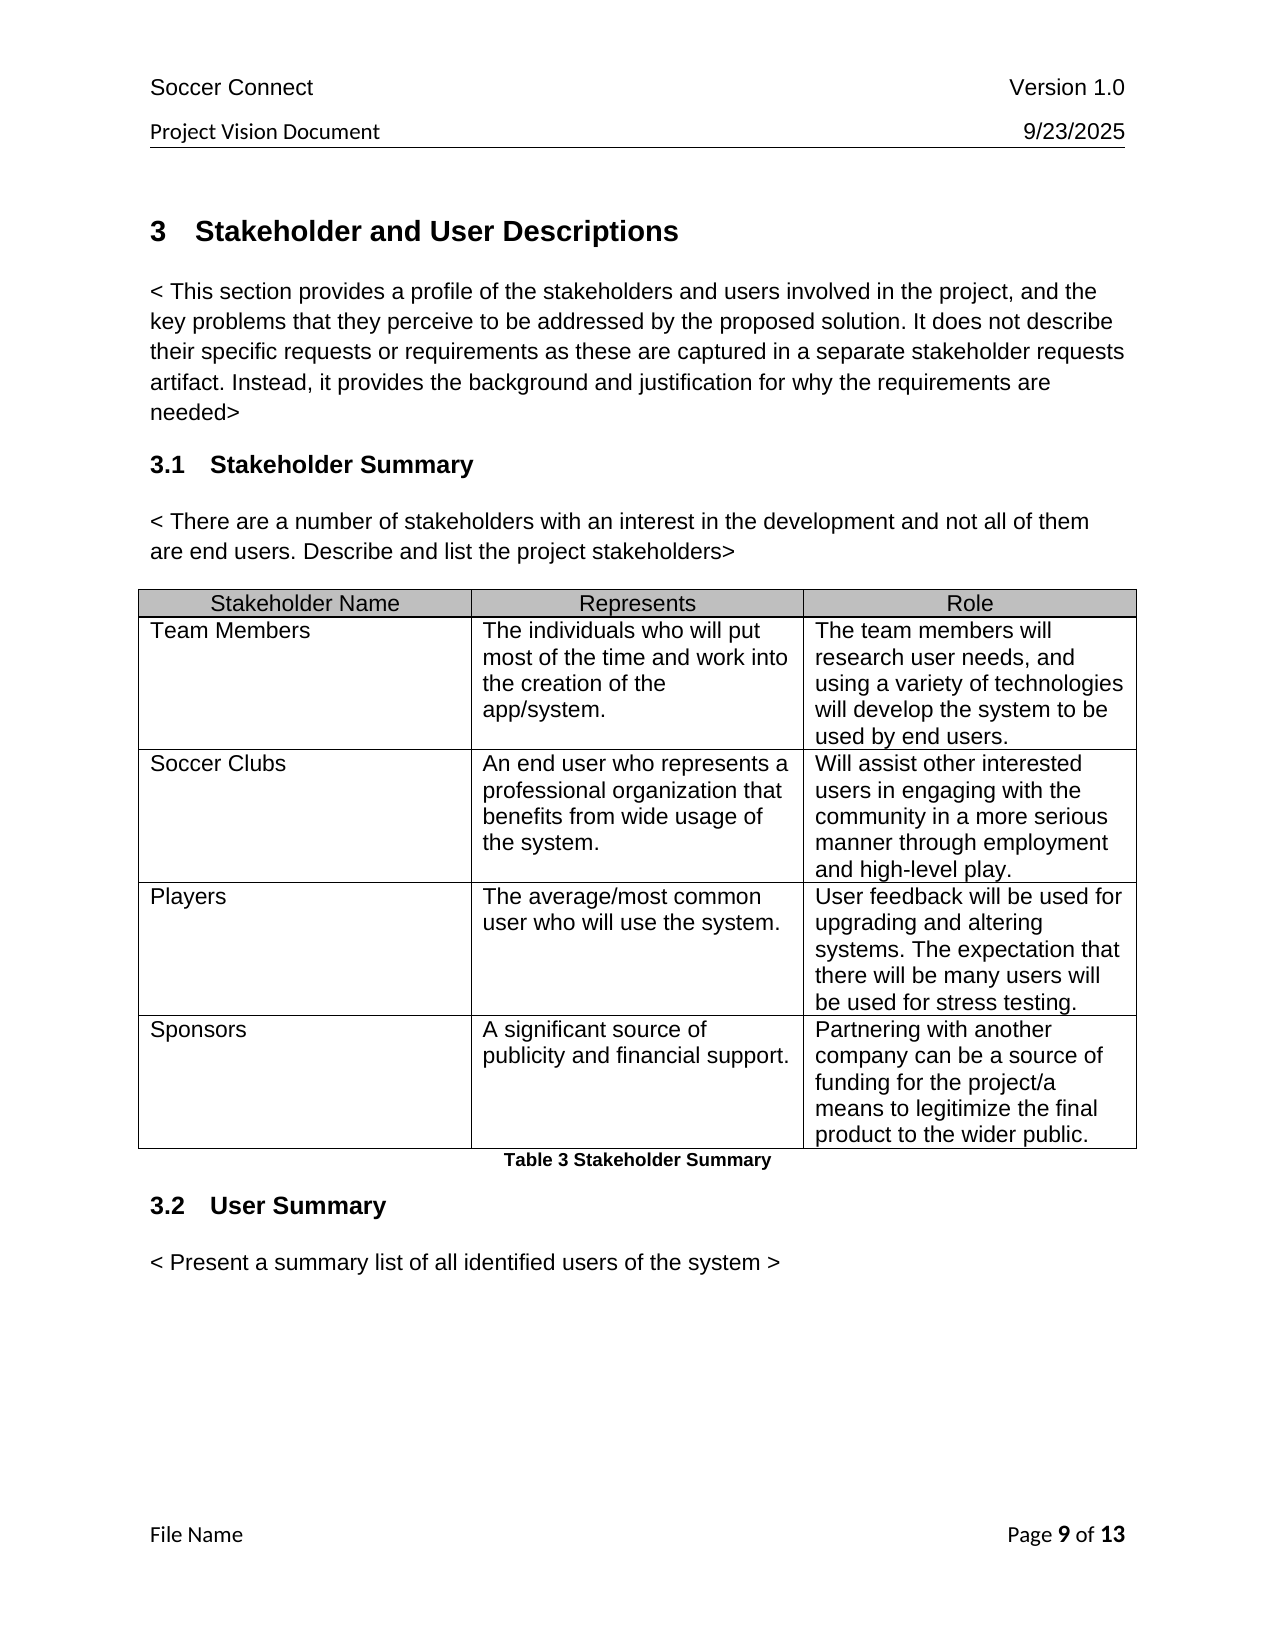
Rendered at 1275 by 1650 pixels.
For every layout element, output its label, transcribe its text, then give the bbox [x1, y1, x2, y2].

table_cell Will assist other interested users in engaging with the community in a more serious manner through employment and high-level play. [804, 750, 1136, 882]
subtitle User Summary [150, 1191, 1125, 1220]
text < This section provides a profile of the stakeholders and users involved in the project, and the key problems that they perceive to be addressed by the proposed solution. It does not describe their specific requests or requirements as these are captured in a separate stakeholder requests artifact. Instead, it provides the background and justification for why the requirements are needed> [150, 278, 1125, 425]
text Table 3 Stakeholder Summary [150, 1149, 1125, 1170]
table_cell Team Members [139, 618, 471, 749]
table_cell Players [139, 883, 471, 1015]
text < There are a number of stakeholders with an interest in the development and not all of them are end users. Describe and list the project stakeholders> [150, 508, 1125, 564]
table_header Stakeholder Name [139, 590, 471, 616]
table_cell Sponsors [139, 1016, 471, 1148]
table_header Represents [472, 590, 803, 616]
table_cell The team members will research user needs, and using a variety of technologies will develop the system to be used by end users. [804, 618, 1136, 749]
table_cell An end user who represents a professional organization that benefits from wide usage of the system. [472, 750, 803, 882]
table_cell The average/most common user who will use the system. [472, 883, 803, 1015]
table_header Role [804, 590, 1136, 616]
subtitle Stakeholder Summary [150, 450, 1125, 478]
table_cell A significant source of publicity and financial support. [472, 1016, 803, 1148]
table_cell Partnering with another company can be a source of funding for the project/a means to legitimize the final product to the wider public. [804, 1016, 1136, 1148]
text < Present a summary list of all identified users of the system > [150, 1249, 1125, 1275]
subtitle Stakeholder and User Descriptions [150, 214, 1125, 248]
table_cell Soccer Clubs [139, 750, 471, 882]
table_cell User feedback will be used for upgrading and altering systems. The expectation that there will be many users will be used for stress testing. [804, 883, 1136, 1015]
table_cell The individuals who will put most of the time and work into the creation of the app/system. [472, 618, 803, 749]
